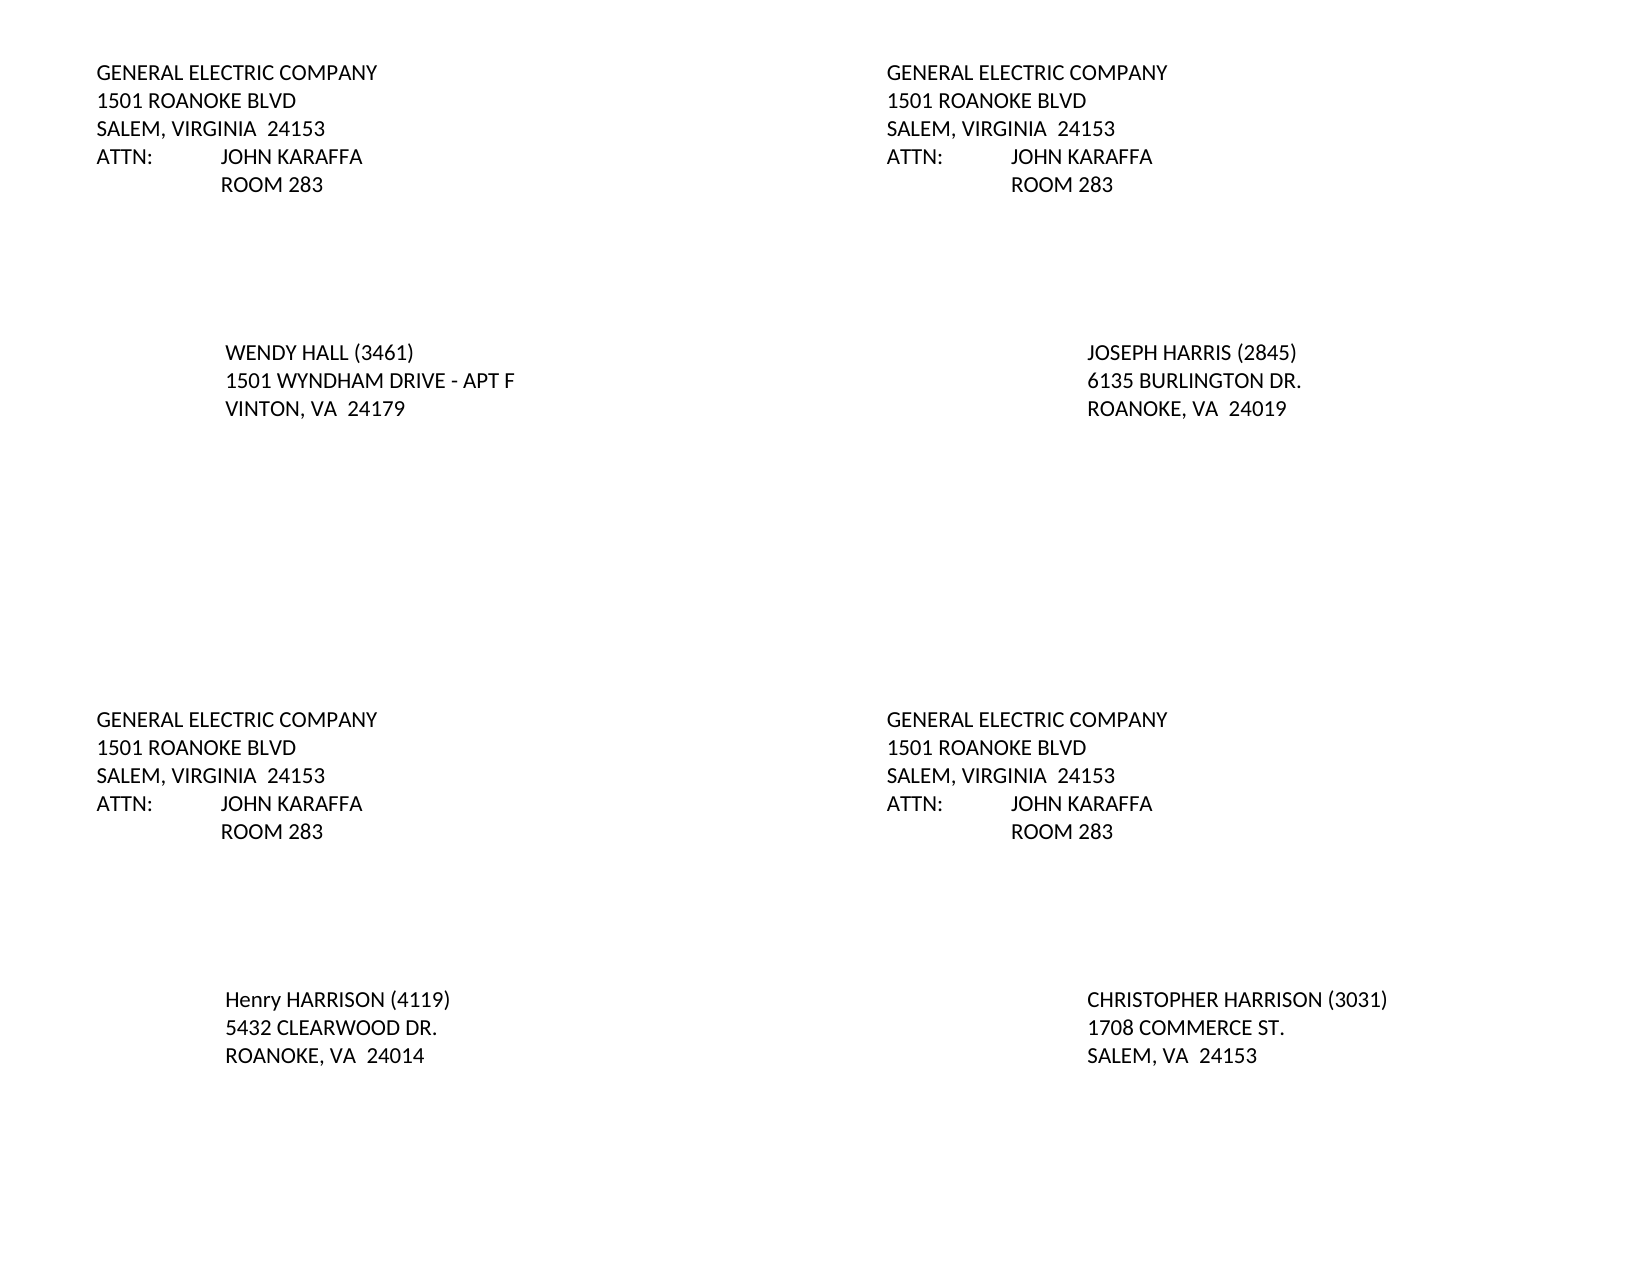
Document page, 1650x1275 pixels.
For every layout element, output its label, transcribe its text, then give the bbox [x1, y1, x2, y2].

table_cell GENERAL ELECTRIC COMPANY 1501 ROANOKE BLVD SALEM, VIRGINIA 24153 ATTN: JOHN KARAFFA ROOM 283 Henry HARRISON (4119) 5432 CLEARWOOD DR. ROANOKE, VA 24014 [59, 649, 849, 1211]
table_header GENERAL ELECTRIC COMPANY 1501 ROANOKE BLVD SALEM, VIRGINIA 24153 ATTN: JOHN KARAFFA ROOM 283 WENDY HALL (3461) 1501 WYNDHAM DRIVE - APT F VINTON, VA 24179 [59, 30, 849, 649]
table_header GENERAL ELECTRIC COMPANY 1501 ROANOKE BLVD SALEM, VIRGINIA 24153 ATTN: JOHN KARAFFA ROOM 283 JOSEPH HARRIS (2845) 6135 BURLINGTON DR. ROANOKE, VA 24019 [850, 30, 1571, 649]
table_cell GENERAL ELECTRIC COMPANY 1501 ROANOKE BLVD SALEM, VIRGINIA 24153 ATTN: JOHN KARAFFA ROOM 283 CHRISTOPHER HARRISON (3031) 1708 COMMERCE ST. SALEM, VA 24153 [850, 649, 1571, 1211]
